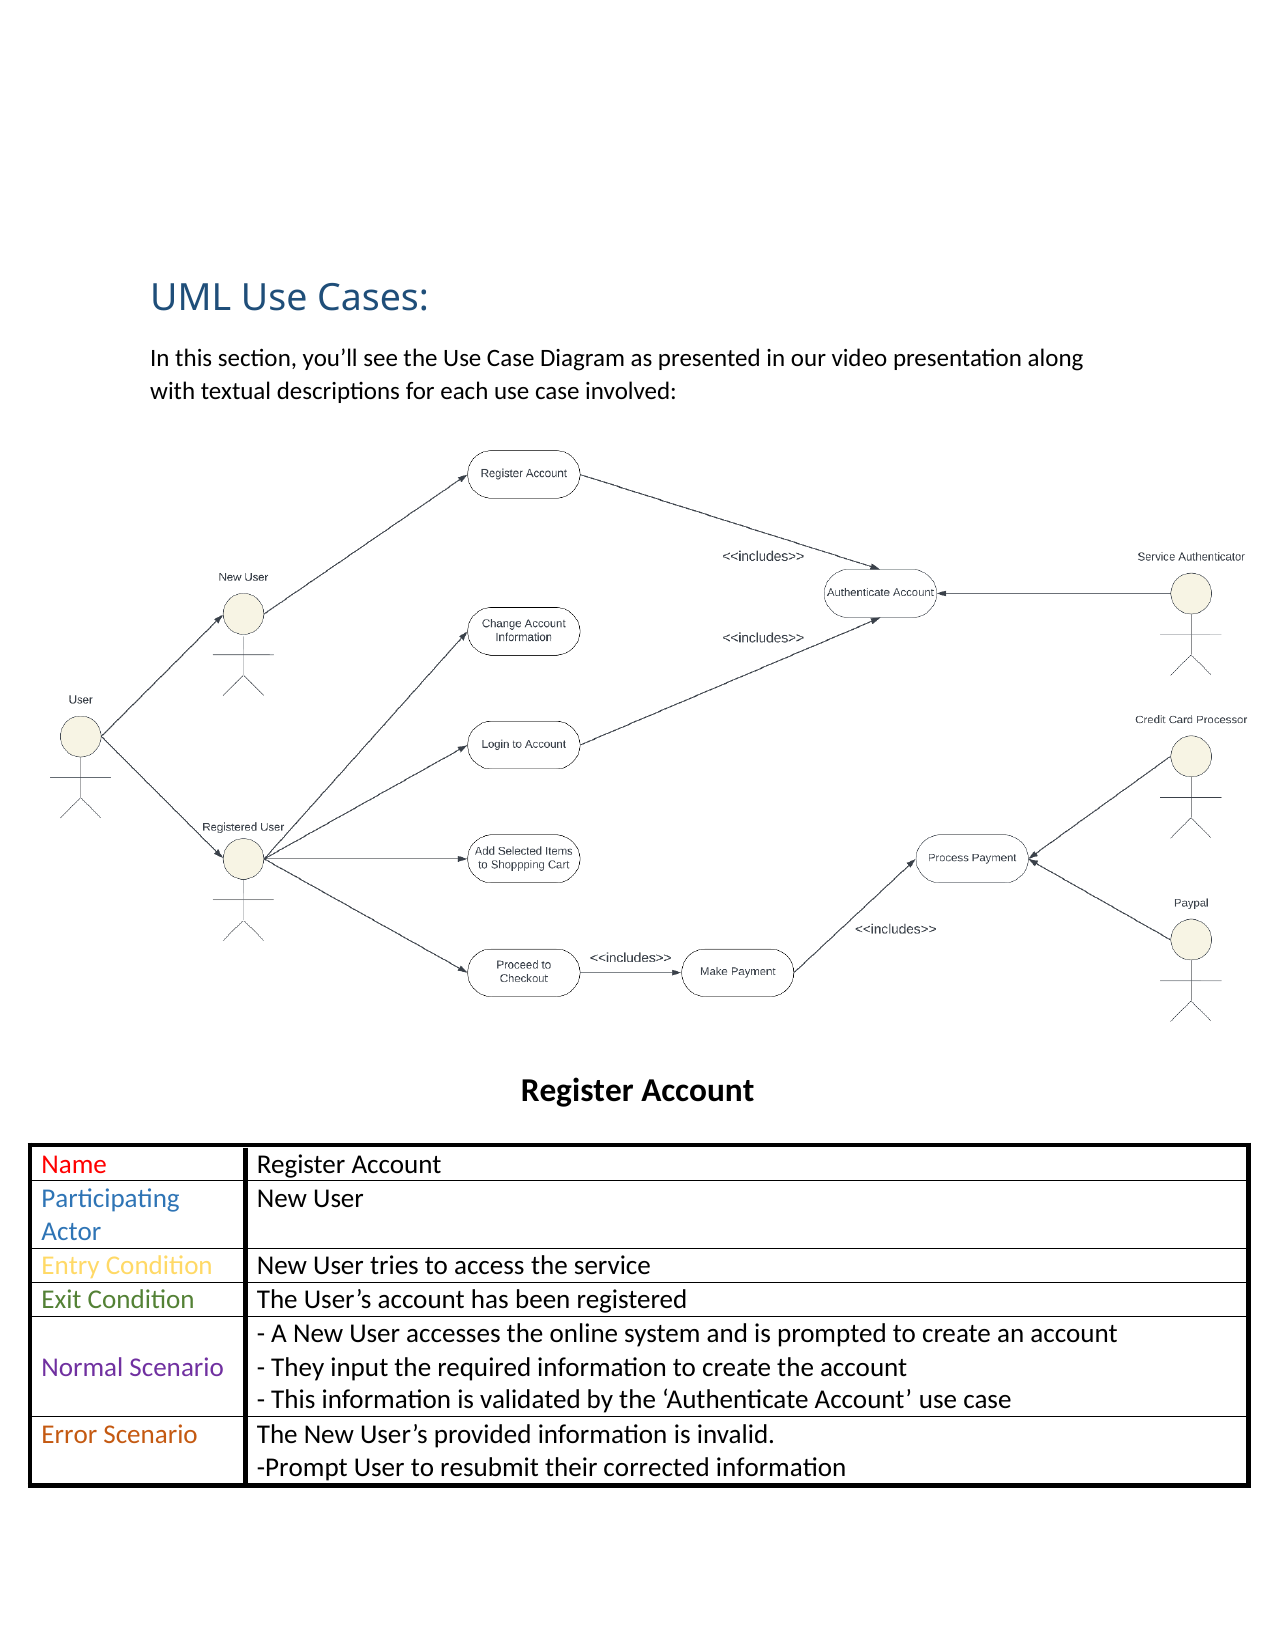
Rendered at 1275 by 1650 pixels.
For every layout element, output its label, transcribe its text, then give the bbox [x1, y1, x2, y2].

table_cell Exit Condition [32, 1283, 243, 1316]
table_cell New User [248, 1181, 1246, 1247]
text Register Account [150, 1069, 1125, 1110]
table_header Register Account [248, 1147, 1246, 1180]
table_cell Normal Scenario [32, 1317, 243, 1416]
table_cell - A New User accesses the online system and is prompted to create an account - They input the required information to create the account - This information is validated by the ‘Authenticate Account’ use case [248, 1317, 1246, 1416]
table_cell New User tries to access the service [248, 1249, 1246, 1282]
table_cell The New User’s provided information is invalid. -Prompt User to resubmit their corrected information [248, 1417, 1246, 1483]
table_cell Participating Actor [32, 1181, 243, 1247]
table_cell Entry Condition [32, 1249, 243, 1282]
text UML Use Cases: [150, 270, 1125, 321]
text In this section, you’ll see the Use Case Diagram as presented in our video presentation along with textual descriptions for each use case involved: [150, 342, 1125, 405]
picture [0, 430, 1273, 1046]
table_header Name [32, 1147, 245, 1180]
table_cell The User’s account has been registered [248, 1283, 1246, 1316]
table_cell Error Scenario [32, 1417, 243, 1483]
